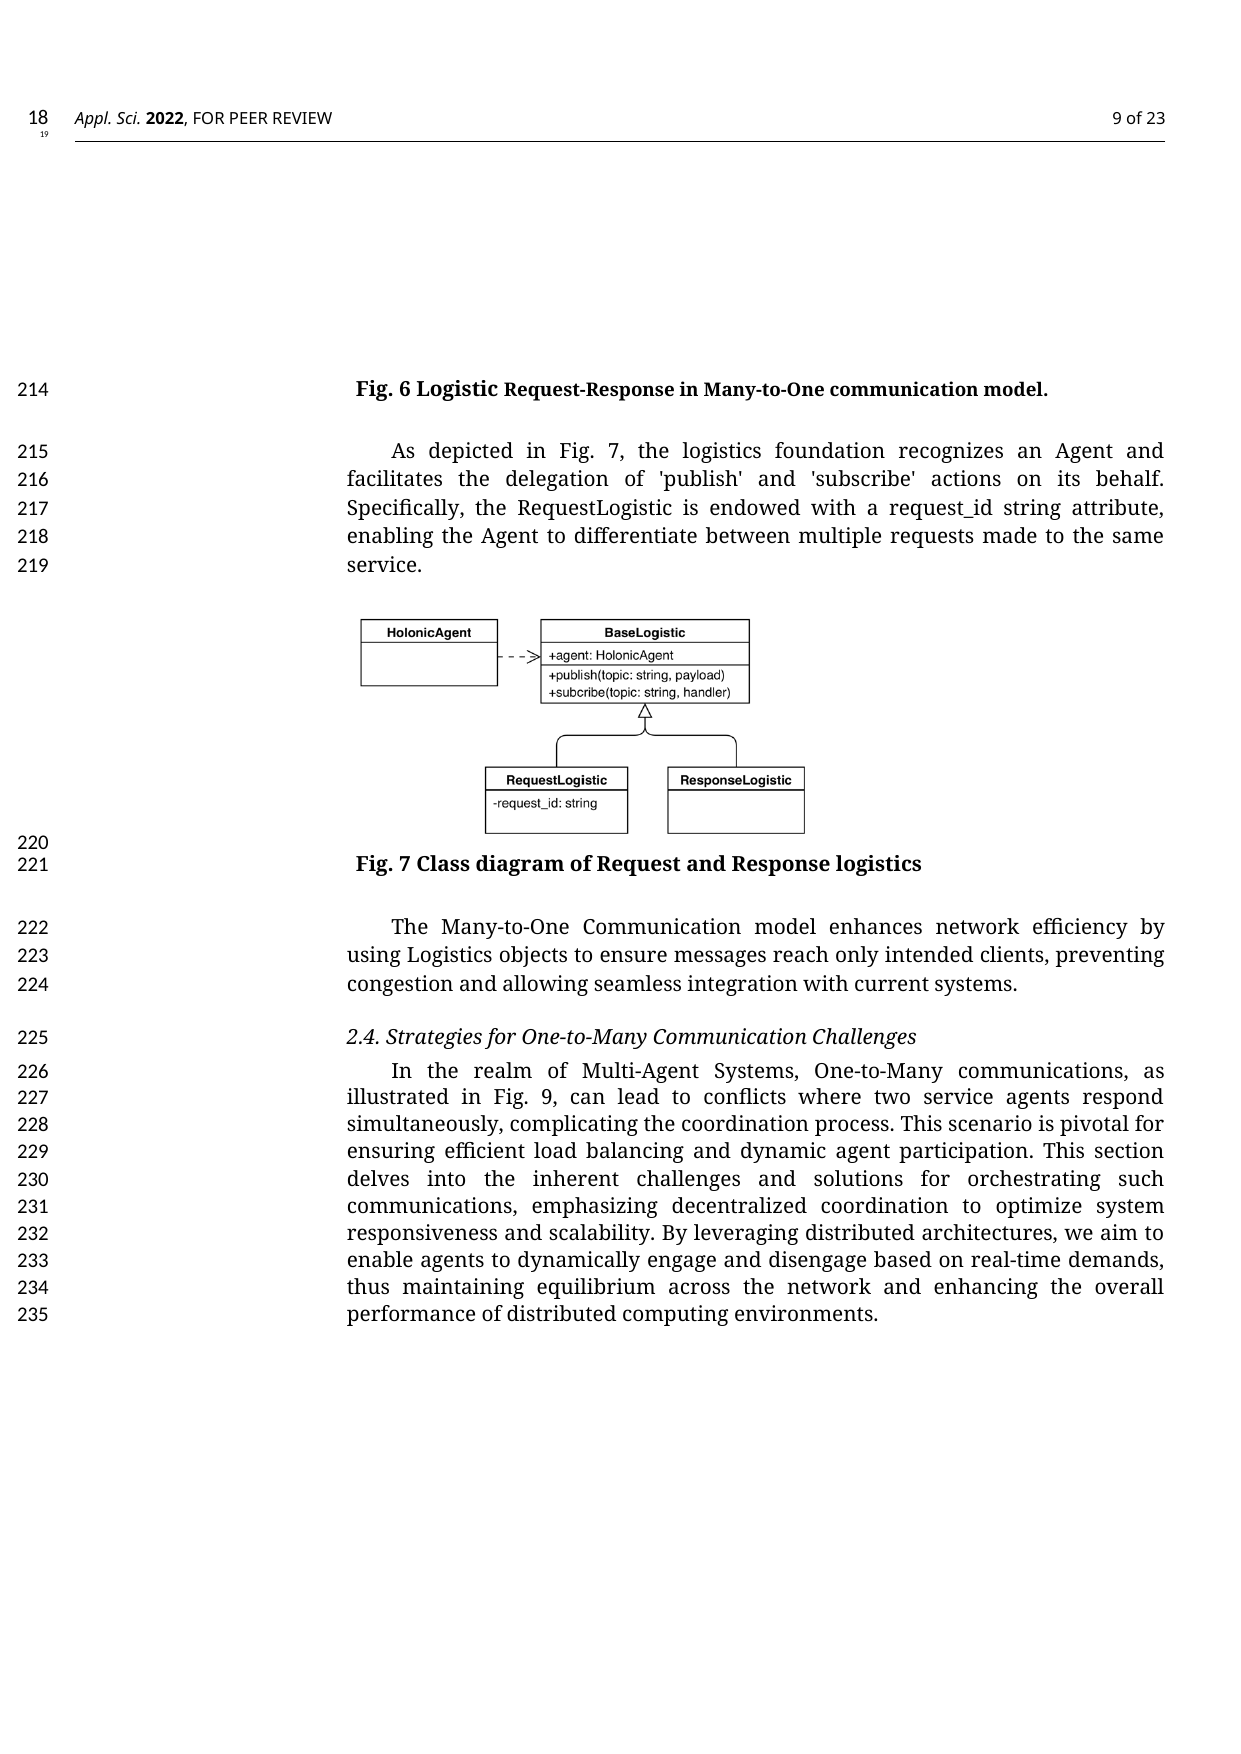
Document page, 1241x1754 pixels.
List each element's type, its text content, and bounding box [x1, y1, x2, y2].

text In the realm of Multi-Agent Systems, One-to-Many communications, as illustrated in Fig. 9, can lead to conflicts where two service agents respond simultaneously, complicating the coordination process. This scenario is pivotal for ensuring efficient load balancing and dynamic agent participation. This section delves into the inherent challenges and solutions for orchestrating such communications, emphasizing decentralized coordination to optimize system responsiveness and scalability. By leveraging distributed architectures, we aim to enable agents to dynamically engage and disengage based on real-time demands, thus maintaining equilibrium across the network and enhancing the overall performance of distributed computing environments. [347, 1057, 1165, 1328]
picture [355, 612, 809, 850]
list Fig. 7 Class diagram of Request and Response logistics [347, 849, 1165, 878]
text The Many-to-One Communication model enhances network efficiency by using Logistics objects to ensure messages reach only intended clients, preventing congestion and allowing seamless integration with current systems. [347, 912, 1165, 997]
subtitle 2.4. Strategies for One-to-Many Communication Challenges [347, 1022, 1165, 1051]
text As depicted in Fig. 7, the logistics foundation recognizes an Agent and facilitates the delegation of 'publish' and 'subscribe' actions on its behalf. Specifically, the RequestLogistic is endowed with a request_id string attribute, enabling the Agent to differentiate between multiple requests made to the same service. [347, 436, 1165, 578]
list Fig. 6 Logistic Request-Response in Many-to-One communication model. [347, 374, 1165, 402]
